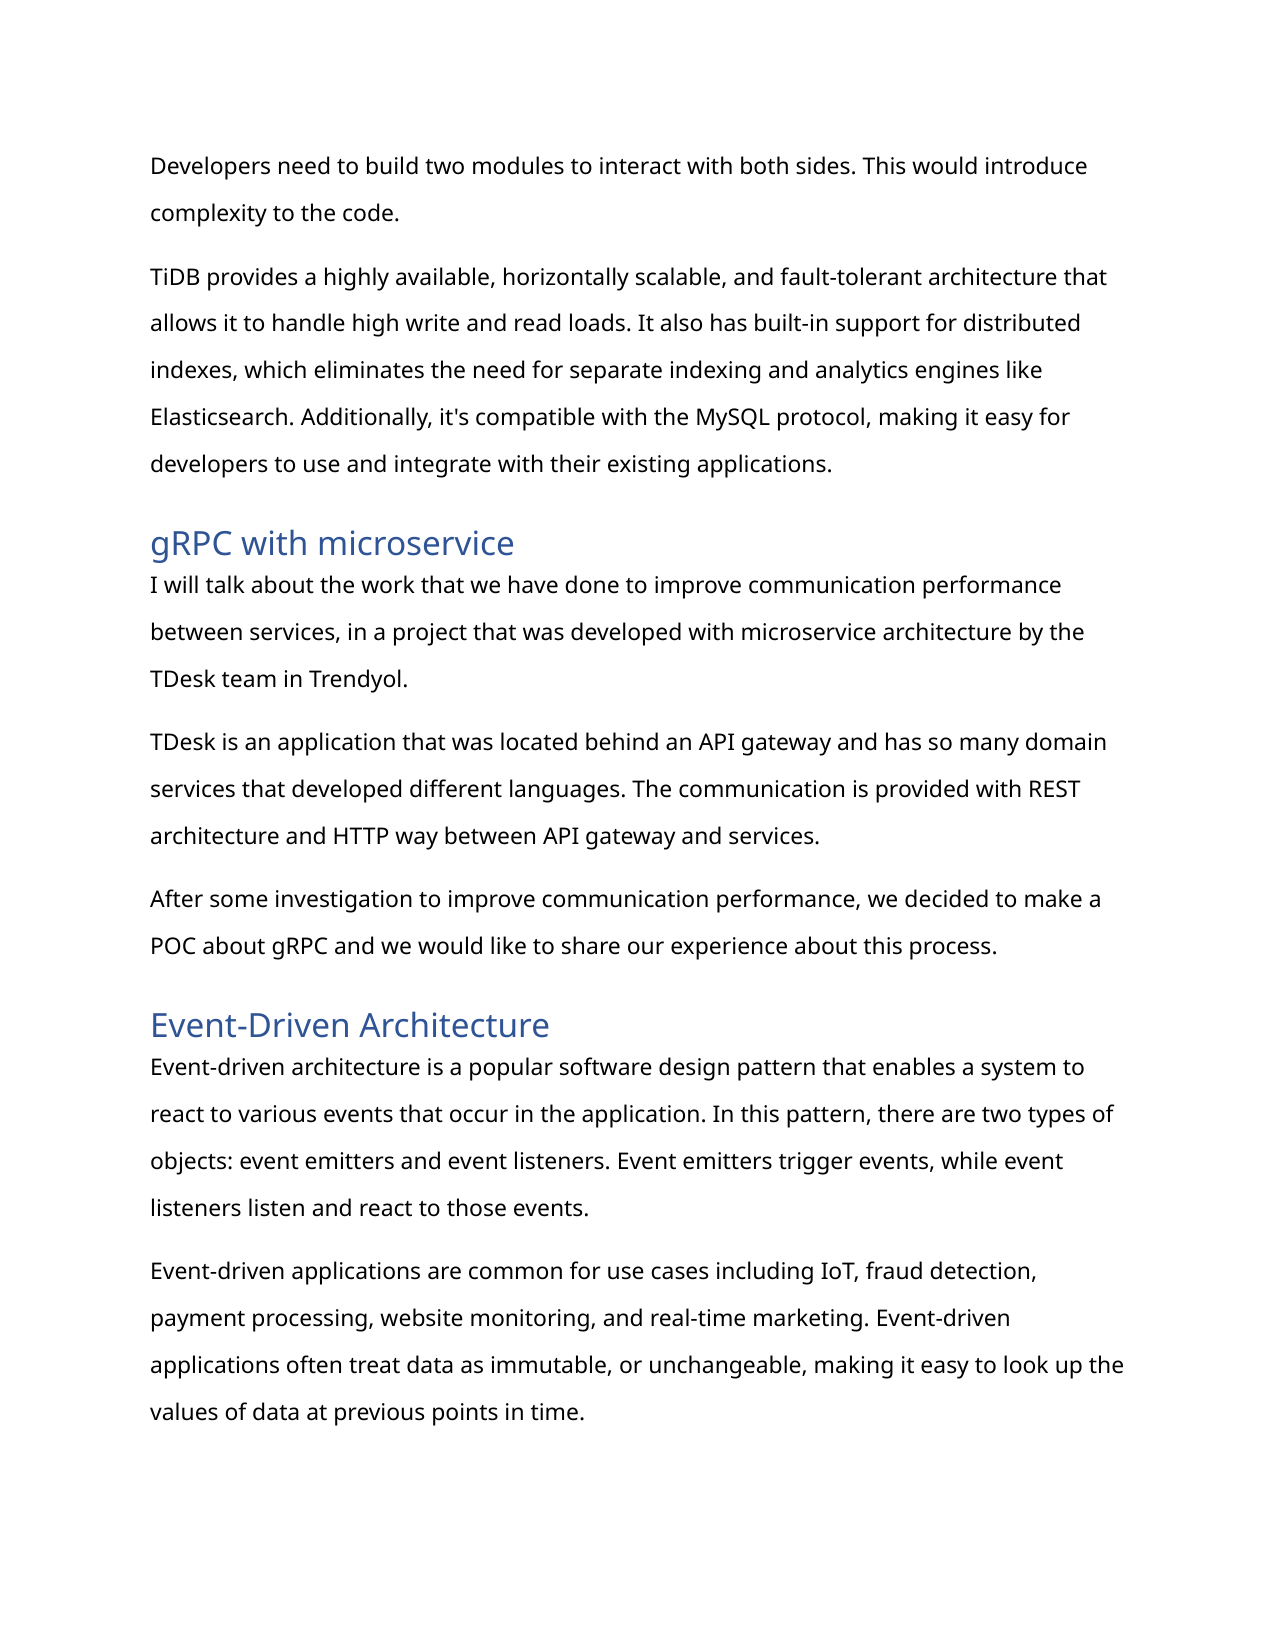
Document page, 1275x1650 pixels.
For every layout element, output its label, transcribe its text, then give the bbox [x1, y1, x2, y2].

text TiDB provides a highly available, horizontally scalable, and fault-tolerant architecture that allows it to handle high write and read loads. It also has built-in support for distributed indexes, which eliminates the need for separate indexing and analytics engines like Elasticsearch. Additionally, it's compatible with the MySQL protocol, making it easy for developers to use and integrate with their existing applications. [150, 260, 1125, 479]
subtitle gRPC with microservice [150, 520, 1125, 565]
text TDesk is an application that was located behind an API gateway and has so many domain services that developed different languages. The communication is provided with REST architecture and HTTP way between API gateway and services. [150, 726, 1125, 851]
text I will talk about the work that we have done to improve communication performance between services, in a project that was developed with microservice architecture by the TDesk team in Trendyol. [150, 569, 1125, 694]
text After some investigation to improve communication performance, we decided to make a POC about gRPC and we would like to share our experience about this process. [150, 883, 1125, 961]
subtitle Event-Driven Architecture [150, 1002, 1125, 1047]
